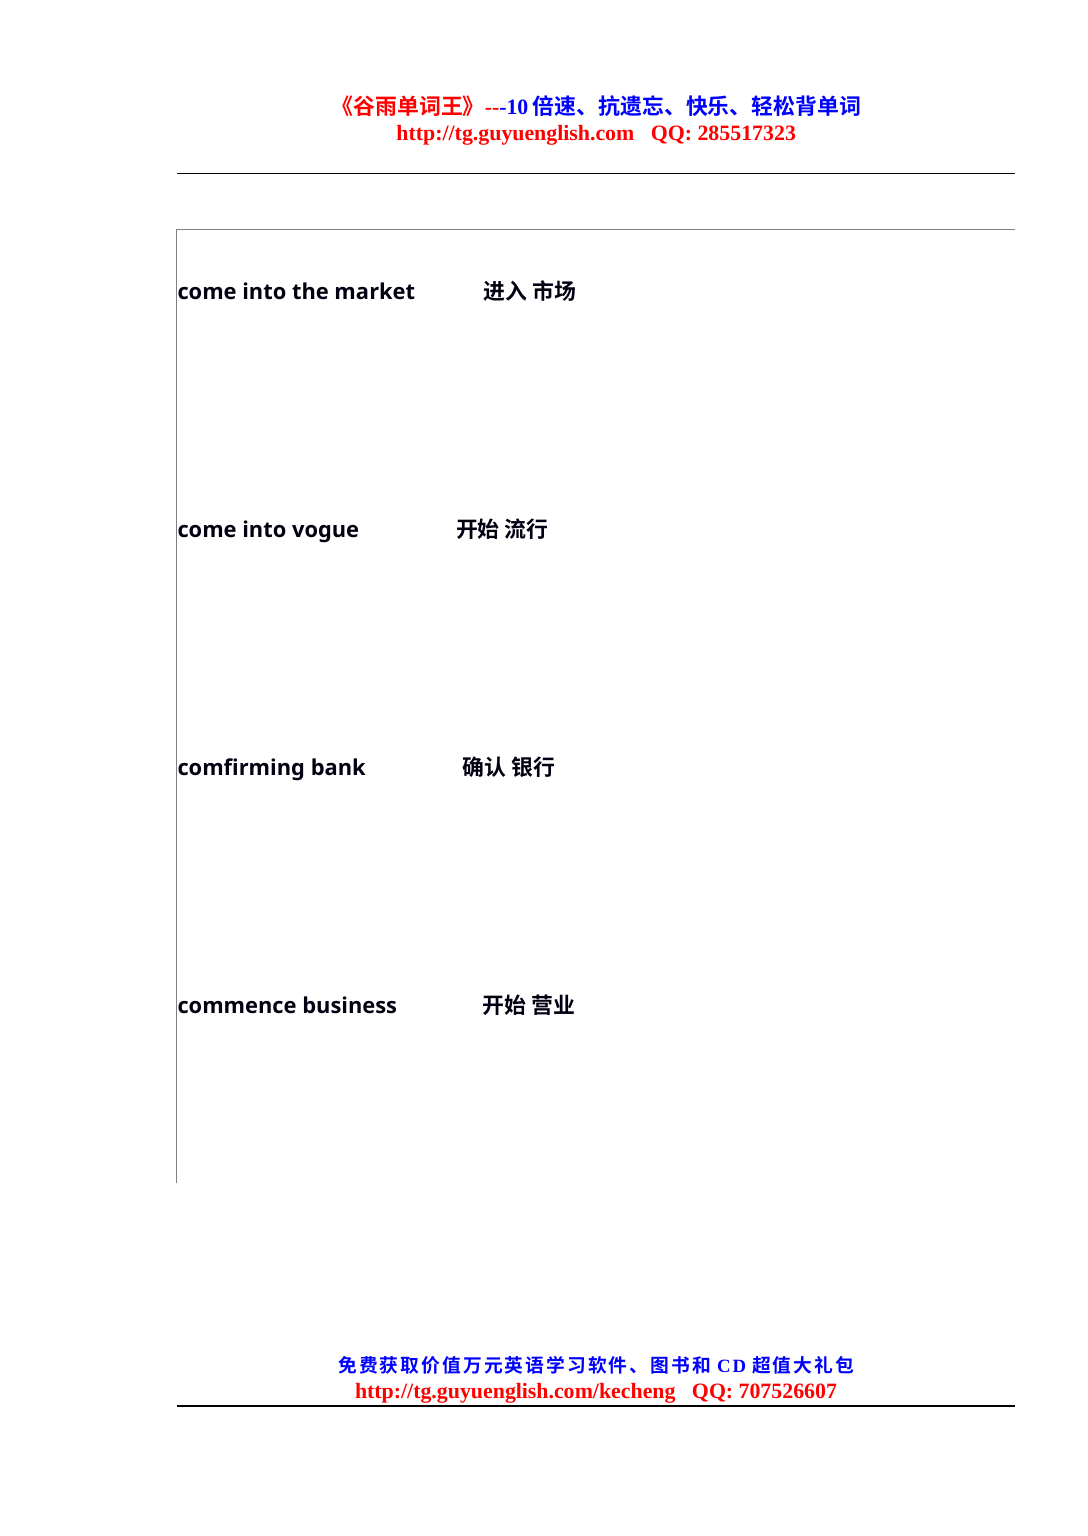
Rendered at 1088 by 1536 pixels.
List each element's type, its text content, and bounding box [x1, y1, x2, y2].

text come into vogue 开始 流行 [177, 468, 1015, 587]
text commence business 开始 营业 [177, 944, 1015, 1063]
text come into the market 进入 市场 [177, 230, 1015, 349]
text comfirming bank 确认 银行 [177, 706, 1015, 825]
